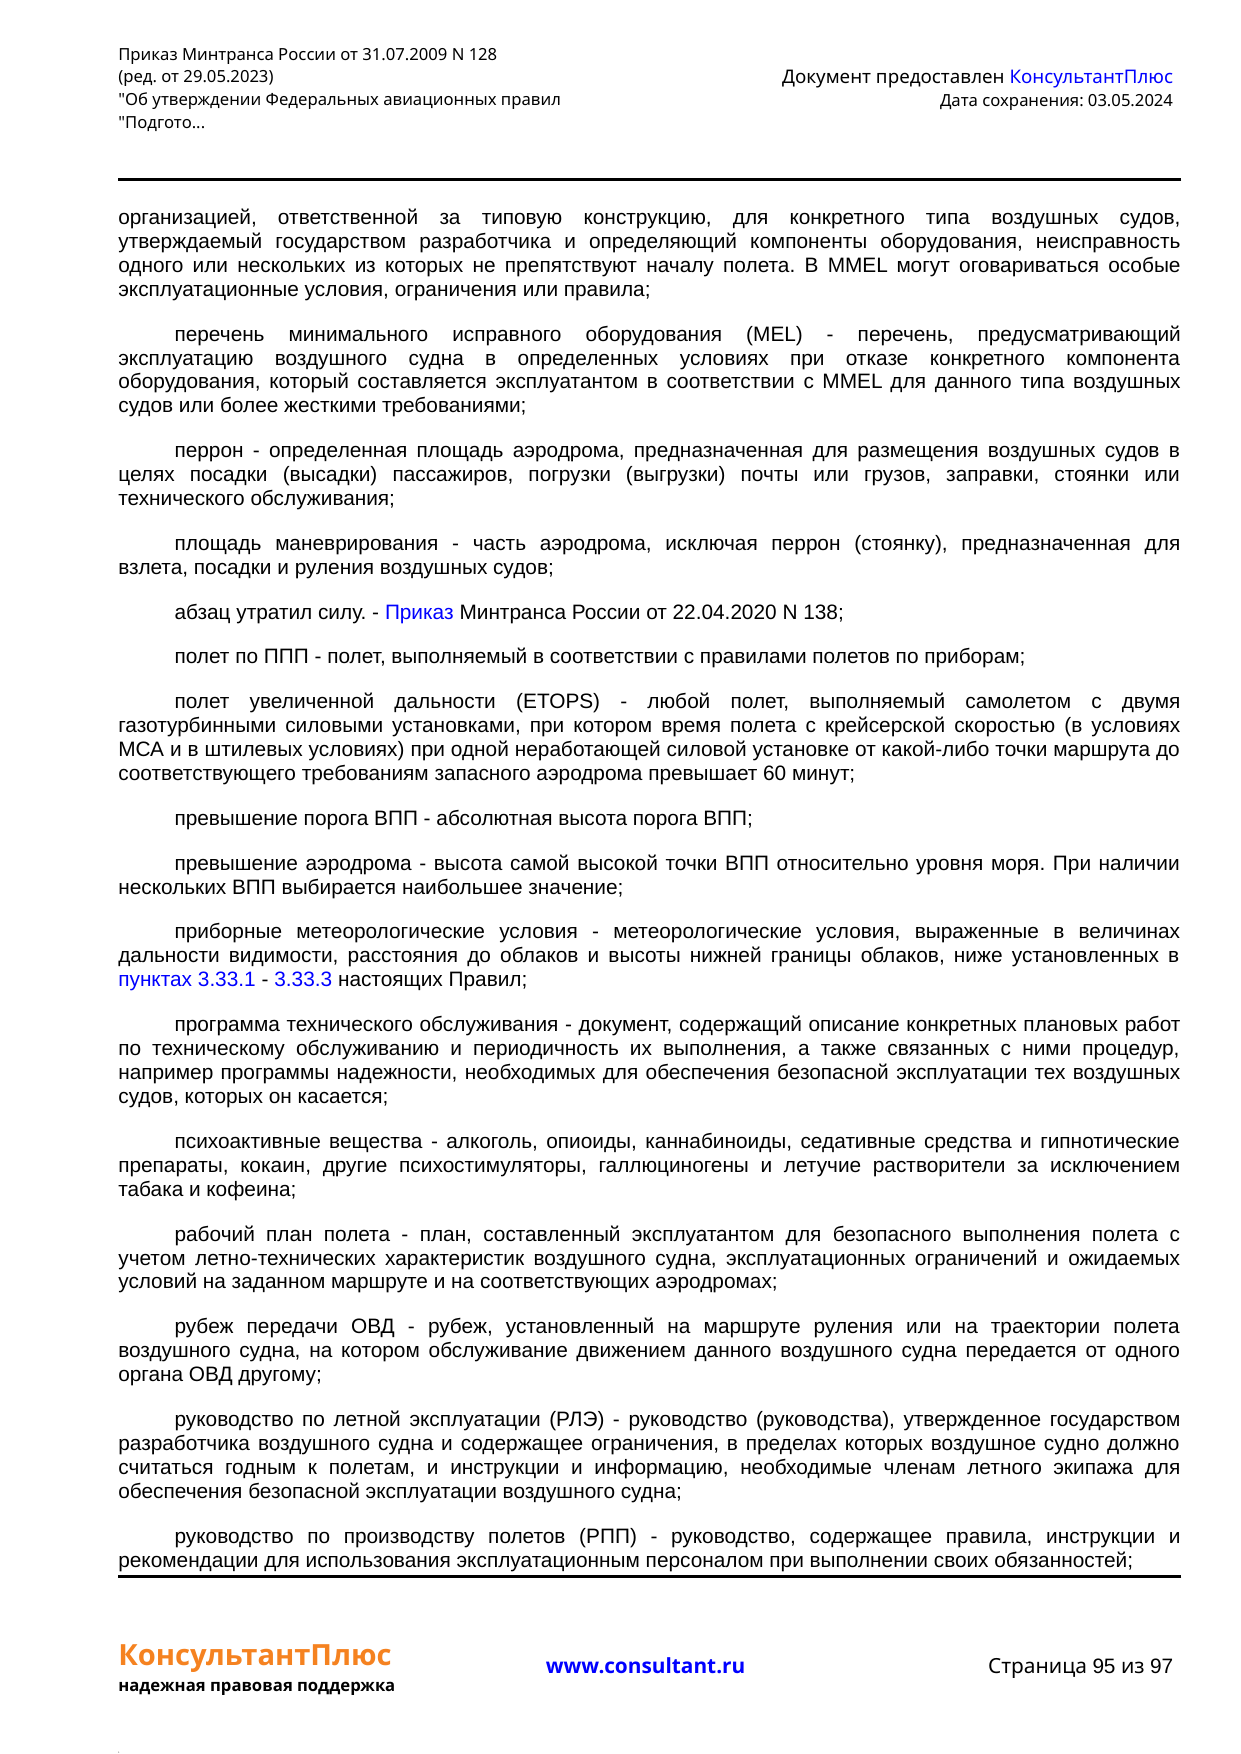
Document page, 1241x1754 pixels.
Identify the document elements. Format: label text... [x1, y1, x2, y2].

text превышение аэродрома - высота самой высокой точки ВПП относительно уровня моря. При наличии нескольких ВПП выбирается наибольшее значение; [118, 851, 1181, 898]
text приборные метеорологические условия - метеорологические условия, выраженные в величинах дальности видимости, расстояния до облаков и высоты нижней границы облаков, ниже установленных в пунктах 3.33.1 - 3.33.3 настоящих Правил; [118, 919, 1181, 991]
text руководство по летной эксплуатации (РЛЭ) - руководство (руководства), утвержденное государством разработчика воздушного судна и содержащее ограничения, в пределах которых воздушное судно должно считаться годным к полетам, и инструкции и информацию, необходимые членам летного экипажа для обеспечения безопасной эксплуатации воздушного судна; [118, 1407, 1181, 1503]
text руководство по производству полетов (РПП) - руководство, содержащее правила, инструкции и рекомендации для использования эксплуатационным персоналом при выполнении своих обязанностей; [118, 1523, 1181, 1571]
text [118, 205, 1181, 301]
text перечень минимального исправного оборудования (MEL) - перечень, предусматривающий эксплуатацию воздушного судна в определенных условиях при отказе конкретного компонента оборудования, который составляется эксплуатантом в соответствии с MMEL для данного типа воздушных судов или более жесткими требованиями; [118, 321, 1181, 417]
text психоактивные вещества - алкоголь, опиоиды, каннабиноиды, седативные средства и гипнотические препараты, кокаин, другие психостимуляторы, галлюциногены и летучие растворители за исключением табака и кофеина; [118, 1129, 1181, 1201]
text рубеж передачи ОВД - рубеж, установленный на маршруте руления или на траектории полета воздушного судна, на котором обслуживание движением данного воздушного судна передается от одного органа ОВД другому; [118, 1314, 1181, 1386]
text рабочий план полета - план, составленный эксплуатантом для безопасного выполнения полета с учетом летно-технических характеристик воздушного судна, эксплуатационных ограничений и ожидаемых условий на заданном маршруте и на соответствующих аэродромах; [118, 1221, 1181, 1293]
text программа технического обслуживания - документ, содержащий описание конкретных плановых работ по техническому обслуживанию и периодичность их выполнения, а также связанных с ними процедур, например программы надежности, необходимых для обеспечения безопасной эксплуатации тех воздушных судов, которых он касается; [118, 1012, 1181, 1108]
text абзац утратил силу. - Приказ Минтранса России от 22.04.2020 N 138; [118, 599, 1181, 623]
text площадь маневрирования - часть аэродрома, исключая перрон (стоянку), предназначенная для взлета, посадки и руления воздушных судов; [118, 531, 1181, 579]
text полет увеличенной дальности (ETOPS) - любой полет, выполняемый самолетом с двумя газотурбинными силовыми установками, при котором время полета с крейсерской скоростью (в условиях МСА и в штилевых условиях) при одной неработающей силовой установке от какой-либо точки маршрута до соответствующего требованиям запасного аэродрома превышает 60 минут; [118, 689, 1181, 785]
text перрон - определенная площадь аэродрома, предназначенная для размещения воздушных судов в целях посадки (высадки) пассажиров, погрузки (выгрузки) почты или грузов, заправки, стоянки или технического обслуживания; [118, 438, 1181, 510]
text полет по ППП - полет, выполняемый в соответствии с правилами полетов по приборам; [118, 644, 1181, 668]
text превышение порога ВПП - абсолютная высота порога ВПП; [118, 806, 1181, 830]
